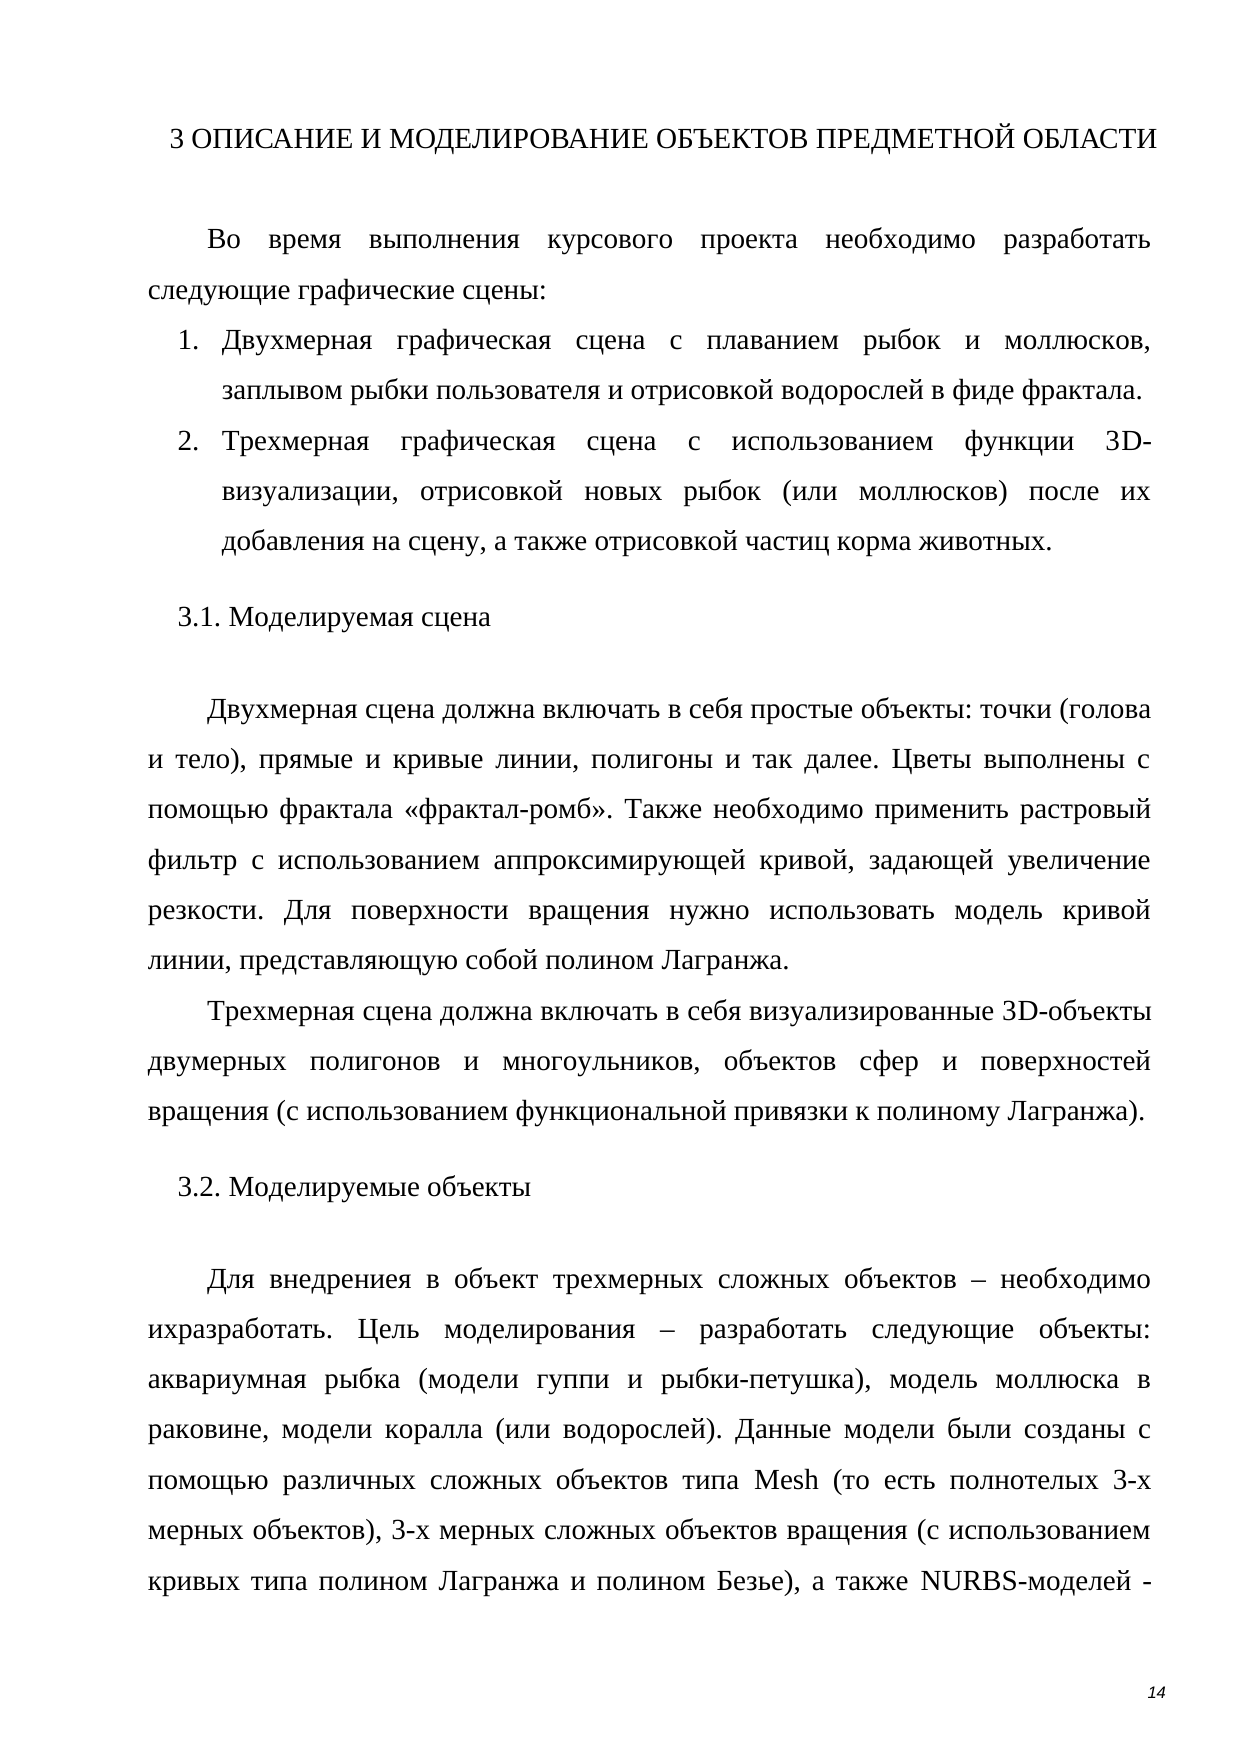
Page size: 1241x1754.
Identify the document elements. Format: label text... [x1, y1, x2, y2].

list Двухмерная графическая сцена с плаванием рыбок и моллюсков, заплывом рыбки пользователя и отрисовкой водорослей в фиде фрактала. [177, 322, 1152, 406]
text 3.1. Моделируемая сцена [118, 599, 1152, 632]
text 3 ОПИСАНИЕ И МОДЕЛИРОВАНИЕ ОБЪЕКТОВ ПРЕДМЕТНОЙ ОБЛАСТИ [148, 121, 1179, 155]
list Трехмерная графическая сцена с использованием функции 3D-визуализации, отрисовкой новых рыбок (или моллюсков) после их добавления на сцену, а также отрисовкой частиц корма животных. [177, 423, 1152, 557]
text Двухмерная сцена должна включать в себя простые объекты: точки (голова и тело), прямые и кривые линии, полигоны и так далее. Цветы выполнены с помощью фрактала «фрактал-ромб». Также необходимо применить растровый фильтр с использованием аппроксимирующей кривой, задающей увеличение резкости. Для поверхности вращения нужно использовать модель кривой линии, представляющую собой полином Лагранжа. [148, 691, 1152, 976]
text Трехмерная сцена должна включать в себя визуализированные 3D-объекты двумерных полигонов и многоульников, объектов сфер и поверхностей вращения (с использованием функциональной привязки к полиному Лагранжа). [148, 993, 1152, 1127]
text Во время выполнения курсового проекта необходимо разработать следующие графические сцены: [148, 222, 1152, 305]
text 3.2. Моделируемые объекты [118, 1169, 1152, 1202]
